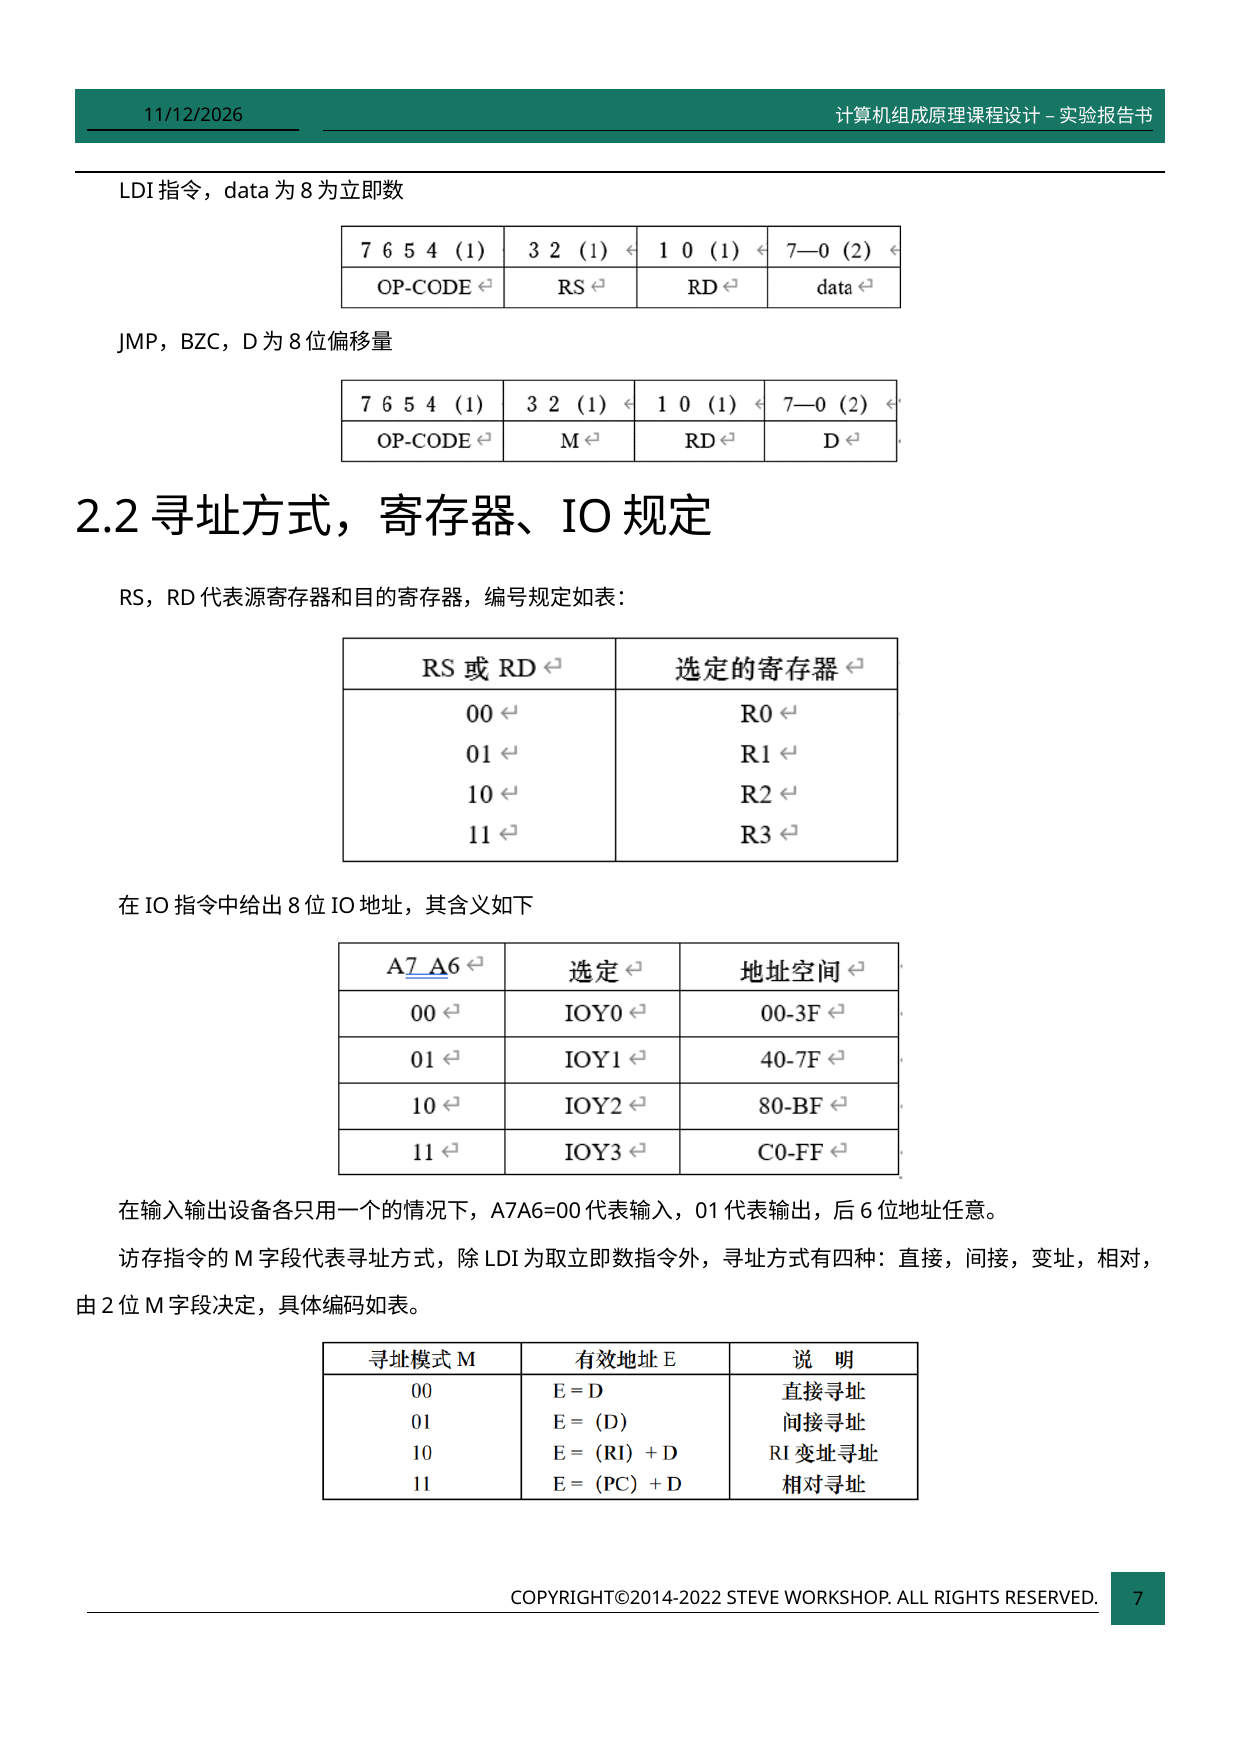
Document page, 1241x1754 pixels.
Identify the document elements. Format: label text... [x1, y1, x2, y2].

picture [319, 1336, 921, 1503]
text JMP，BZC，D为8位偏移量 [75, 324, 1165, 356]
text RS，RD代表源寄存器和目的寄存器，编号规定如表： [75, 579, 1165, 611]
picture [336, 371, 904, 465]
picture [340, 627, 901, 873]
picture [338, 221, 902, 309]
text 在IO指令中给出8位IO地址，其含义如下 [75, 888, 1165, 919]
text 访存指令的M字段代表寻址方式，除LDI为取立即数指令外，寻址方式有四种：直接，间接，变址，相对，由2位M字段决定，具体编码如表。 [75, 1241, 1165, 1320]
text LDI指令，data为8为立即数 [75, 173, 1165, 205]
text 在输入输出设备各只用一个的情况下，A7A6=00代表输入，01代表输出，后6位地址任意。 [75, 1193, 1165, 1225]
picture [337, 935, 903, 1179]
text 2.2寻址方式，寄存器、IO规定 [75, 480, 1165, 546]
